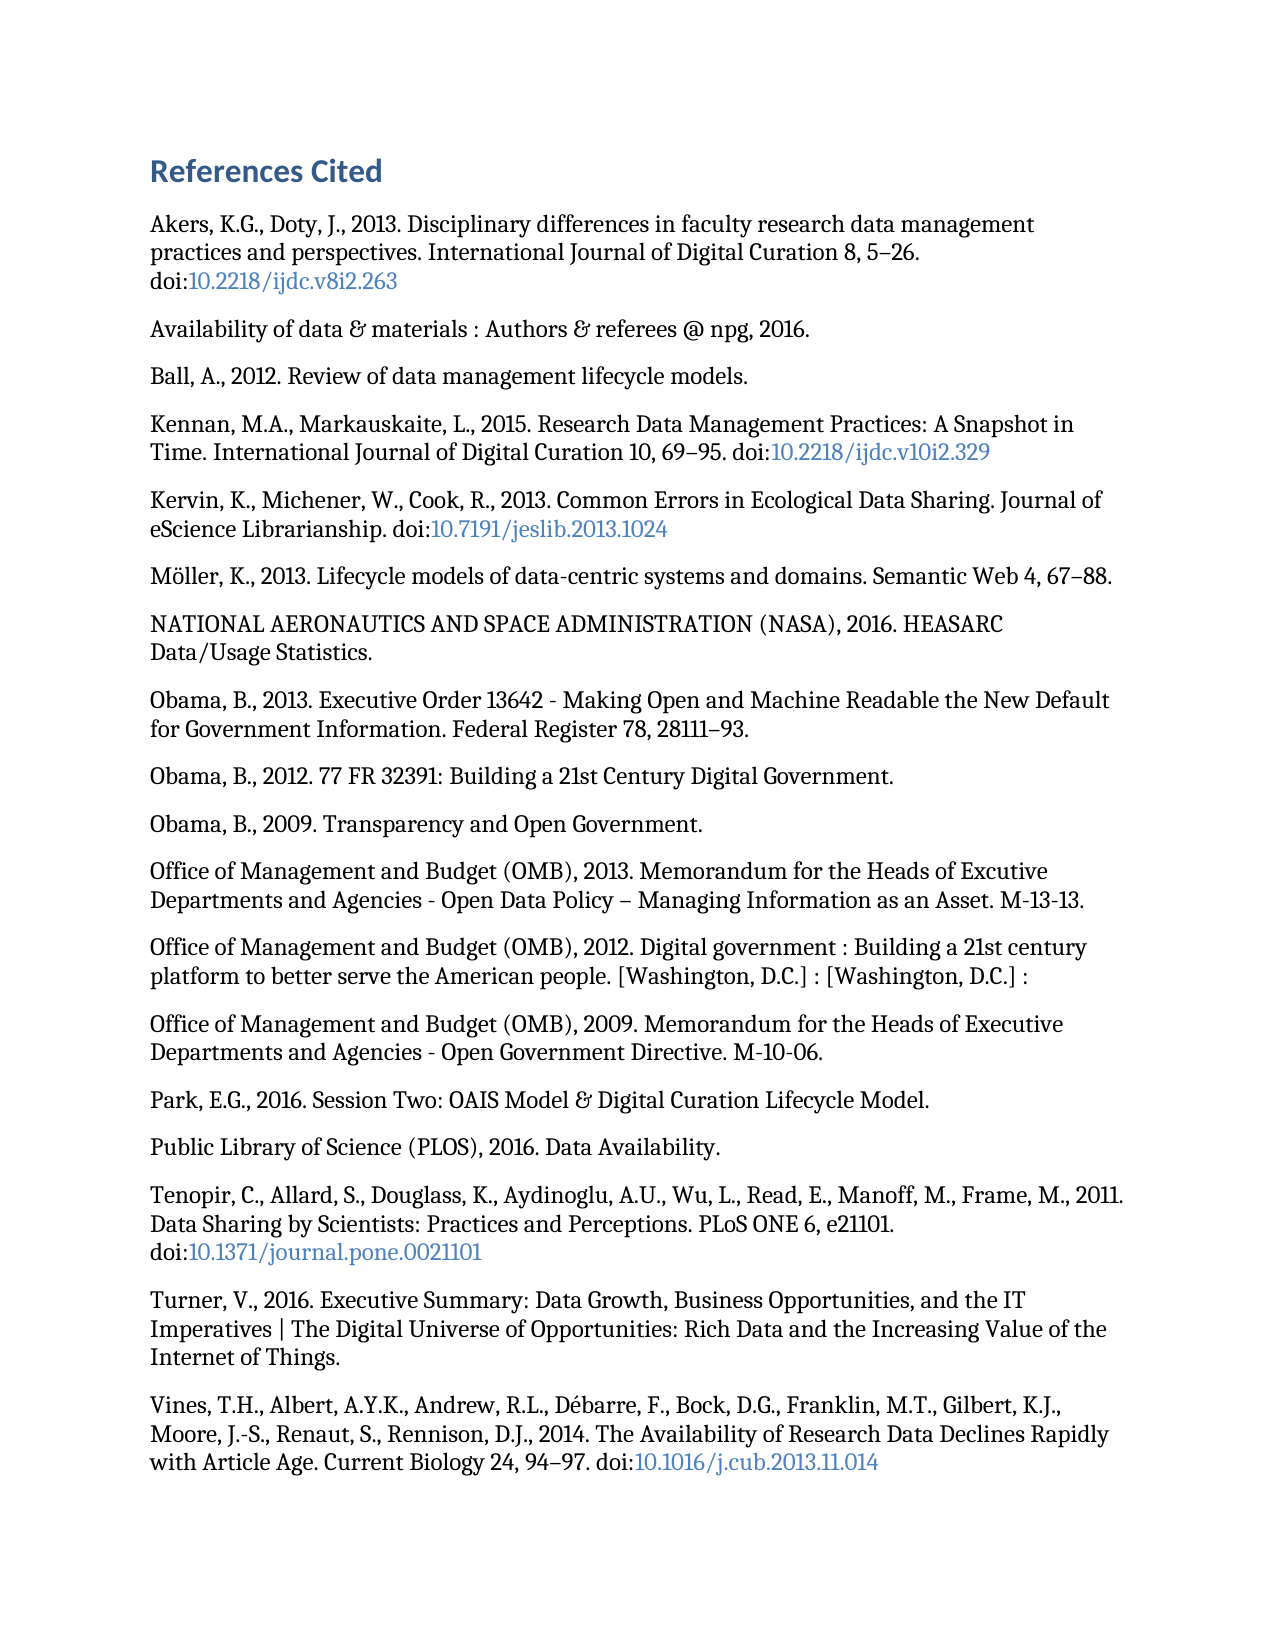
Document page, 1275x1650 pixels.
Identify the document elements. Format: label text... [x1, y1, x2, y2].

text Park, E.G., 2016. Session Two: OAIS Model & Digital Curation Lifecycle Model. [150, 1086, 1125, 1114]
text Office of Management and Budget (OMB), 2012. Digital government : Building a 21st century platform to better serve the American people. [Washington, D.C.] : [Washington, D.C.] : [150, 933, 1125, 991]
text Office of Management and Budget (OMB), 2013. Memorandum for the Heads of Excutive Departments and Agencies - Open Data Policy – Managing Information as an Asset. M-13-13. [150, 857, 1125, 914]
text Obama, B., 2012. 77 FR 32391: Building a 21st Century Digital Government. [150, 762, 1125, 791]
text NATIONAL AERONAUTICS AND SPACE ADMINISTRATION (NASA), 2016. HEASARC Data/Usage Statistics. [150, 609, 1125, 667]
text Möller, K., 2013. Lifecycle models of data-centric systems and domains. Semantic Web 4, 67–88. [150, 562, 1125, 591]
text Akers, K.G., Doty, J., 2013. Disciplinary differences in faculty research data management practices and perspectives. International Journal of Digital Curation 8, 5–26. doi:10.2218/ijdc.v8i2.263 [150, 209, 1125, 296]
text Obama, B., 2009. Transparency and Open Government. [150, 809, 1125, 838]
text Office of Management and Budget (OMB), 2009. Memorandum for the Heads of Executive Departments and Agencies - Open Government Directive. M-10-06. [150, 1009, 1125, 1067]
text Turner, V., 2016. Executive Summary: Data Growth, Business Opportunities, and the IT Imperatives | The Digital Universe of Opportunities: Rich Data and the Increasing Value of the Internet of Things. [150, 1286, 1125, 1372]
text Public Library of Science (PLOS), 2016. Data Availability. [150, 1133, 1125, 1162]
text Kennan, M.A., Markauskaite, L., 2015. Research Data Management Practices: A Snapshot in Time. International Journal of Digital Curation 10, 69–95. doi:10.2218/ijdc.v10i2.329 [150, 409, 1125, 467]
text Obama, B., 2013. Executive Order 13642 - Making Open and Machine Readable the New Default for Government Information. Federal Register 78, 28111–93. [150, 686, 1125, 743]
text Availability of data & materials : Authors & referees @ npg, 2016. [150, 314, 1125, 343]
text Ball, A., 2012. Review of data management lifecycle models. [150, 362, 1125, 391]
subtitle References Cited [150, 150, 1125, 191]
text Kervin, K., Michener, W., Cook, R., 2013. Common Errors in Ecological Data Sharing. Journal of eScience Librarianship. doi:10.7191/jeslib.2013.1024 [150, 486, 1125, 543]
